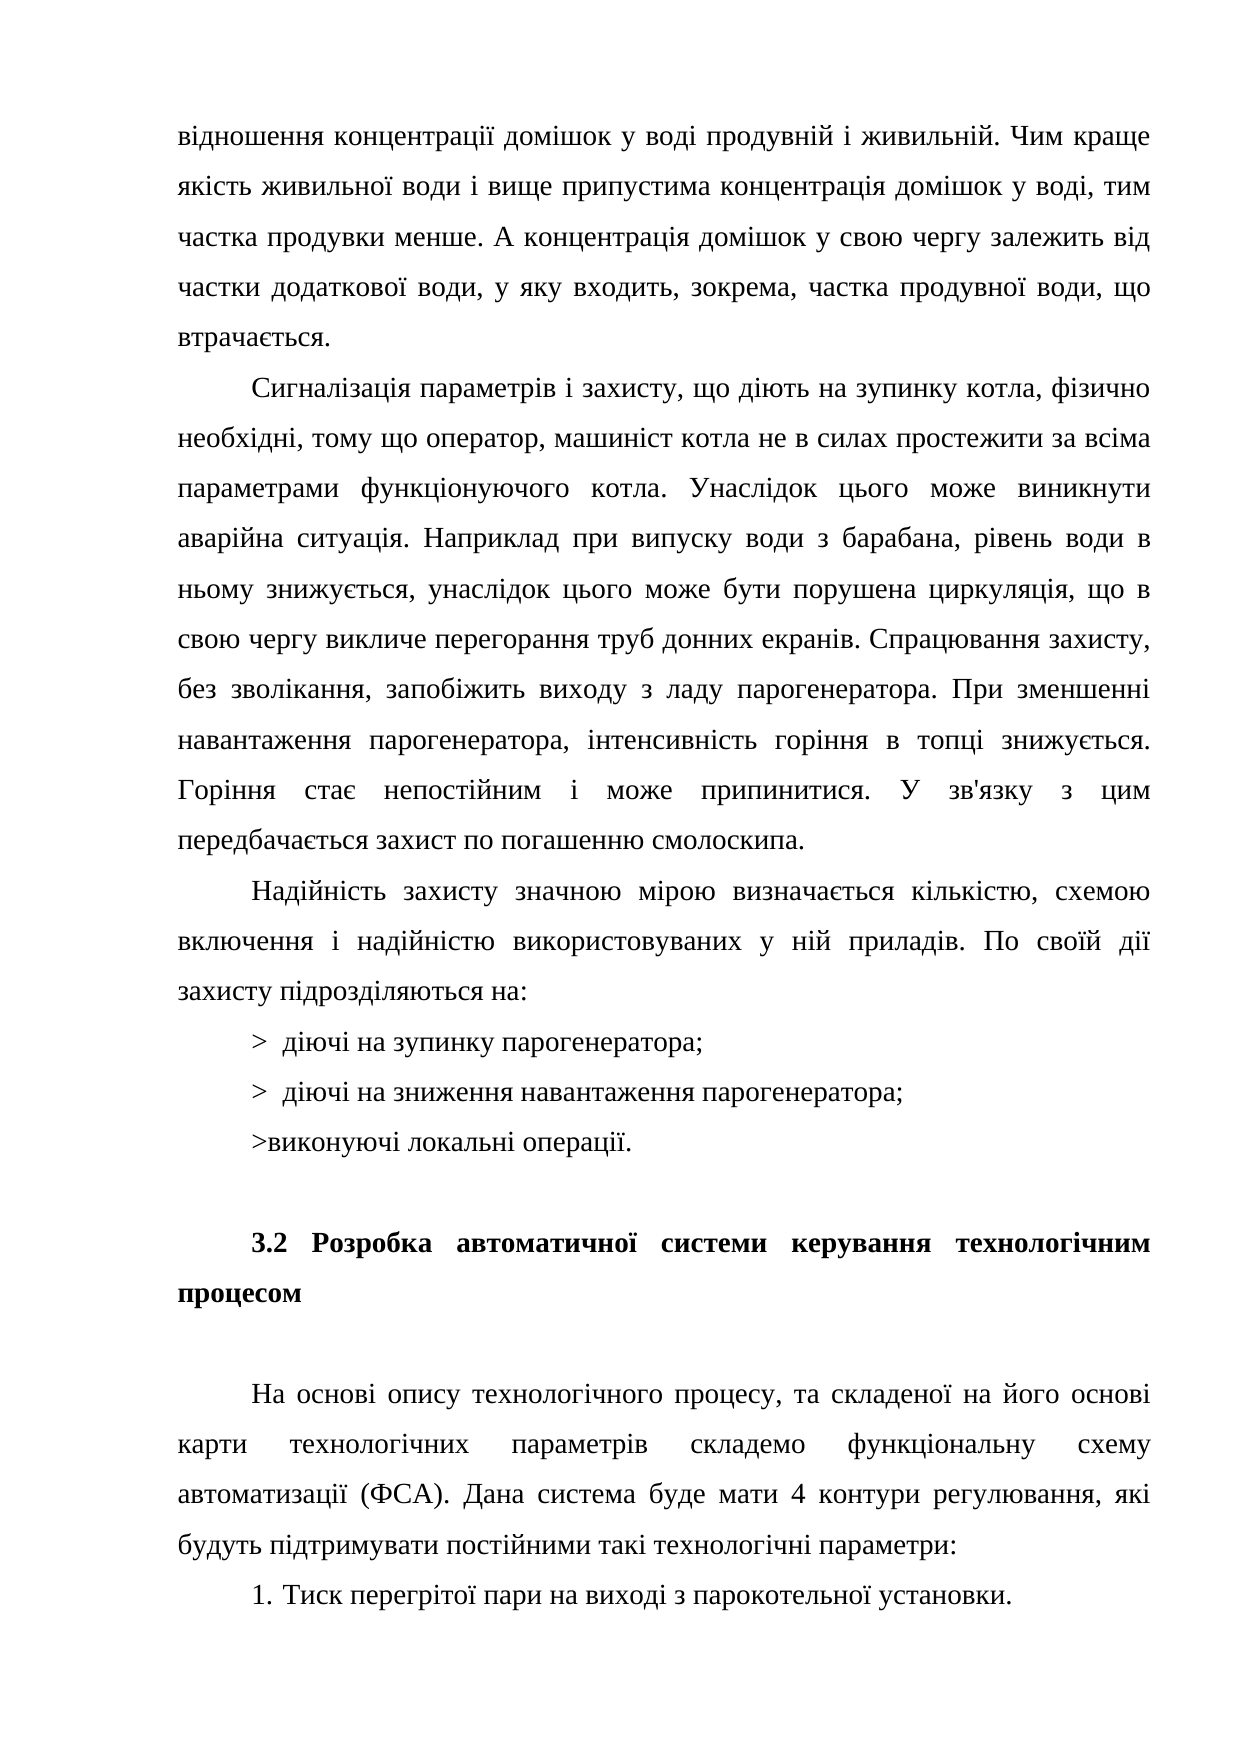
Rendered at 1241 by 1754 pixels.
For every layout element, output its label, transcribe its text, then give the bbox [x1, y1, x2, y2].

text На основі опису технологічного процесу, та складеної на його основі карти технологічних параметрів складемо функціональну схему автоматизації (ФСА). Дана система буде мати 4 контури регулювання, які будуть підтримувати постійними такі технологічні параметри: [177, 1376, 1152, 1560]
list Тиск перегрітої пари на виході з парокотельної установки. [177, 1577, 1152, 1611]
text Сигналізація параметрів і захисту, що діють на зупинку котла, фізично необхідні, тому що оператор, машиніст котла не в силах простежити за всіма параметрами функціонуючого котла. Унаслідок цього може виникнути аварійна ситуація. Наприклад при випуску води з барабана, рівень води в ньому знижується, унаслідок цього може бути порушена циркуляція, що в свою чергу викличе перегорання труб донних екранів. Спрацювання захисту, без зволікання, запобіжить виходу з ладу парогенератора. При зменшенні навантаження парогенератора, інтенсивність горіння в топці знижується. Горіння стає непостійним і може припинитися. У зв'язку з цим передбачається захист по погашенню смолоскипа. [177, 370, 1152, 856]
list діючі на зниження навантаження парогенератора; [177, 1074, 1152, 1108]
list діючі на зупинку парогенератора; [177, 1024, 1152, 1057]
text Надійність захисту значною мірою визначається кількістю, схемою включення і надійністю використовуваних у ній приладів. По своїй дії захисту підрозділяються на: [177, 873, 1152, 1007]
text >виконуючі локальні операції. [177, 1124, 1152, 1158]
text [177, 118, 1152, 353]
text 3.2 Розробка автоматичної системи керування технологічним процесом [177, 1225, 1152, 1309]
